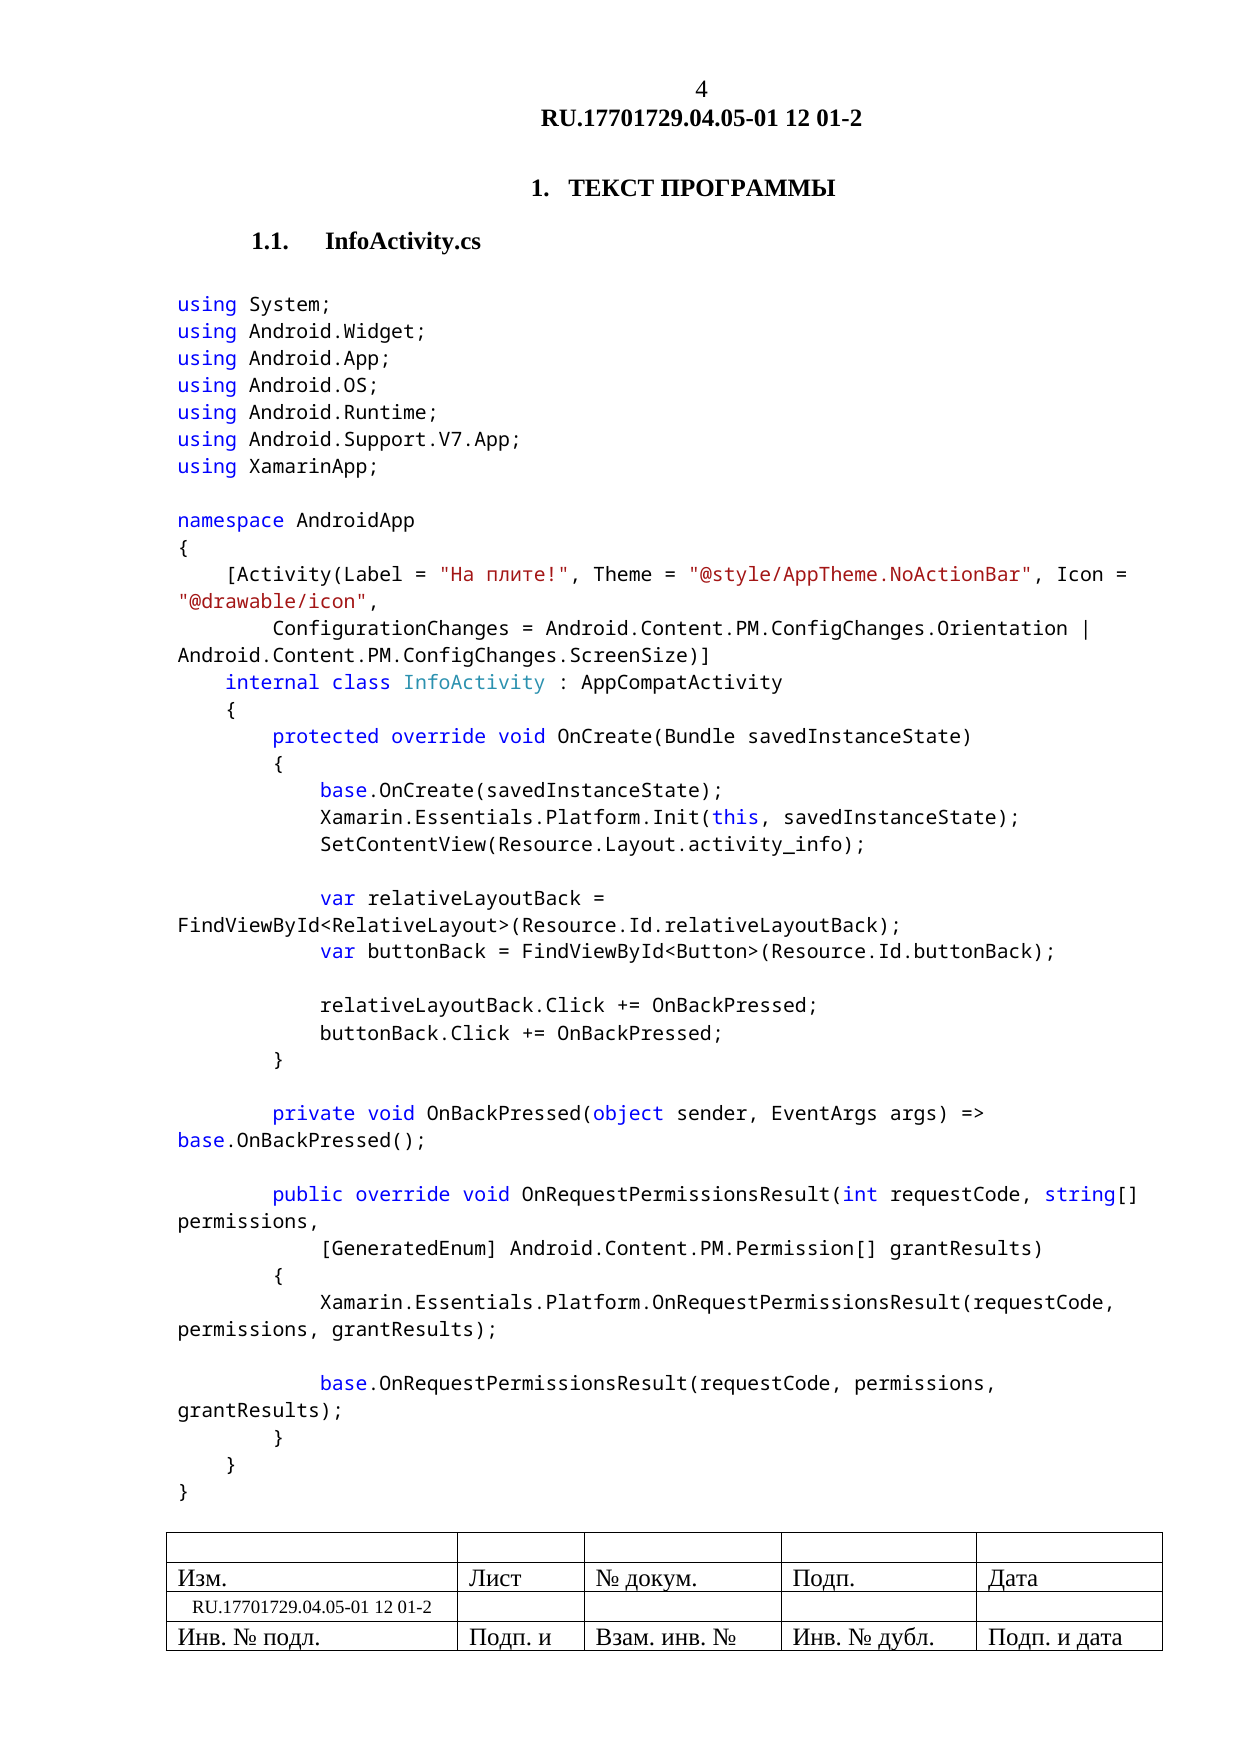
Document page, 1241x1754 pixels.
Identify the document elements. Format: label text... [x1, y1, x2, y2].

text SetContentView(Resource.Layout.activity_info); [177, 830, 1152, 857]
text using Android.App; [177, 344, 1152, 371]
text public override void OnRequestPermissionsResult(int requestCode, string[] permissions, [177, 1181, 1152, 1234]
text private void OnBackPressed(object sender, EventArgs args) => base.OnBackPressed(); [177, 1100, 1152, 1154]
subtitle InfoActivity.cs [251, 226, 1152, 255]
text var relativeLayoutBack = FindViewById<RelativeLayout>(Resource.Id.relativeLayoutBack); [177, 884, 1152, 938]
text using Android.Runtime; [177, 398, 1152, 425]
text base.OnRequestPermissionsResult(requestCode, permissions, grantResults); [177, 1369, 1152, 1423]
text using Android.Widget; [177, 317, 1152, 344]
subtitle ТЕКСТ ПРОГРАММЫ [215, 173, 1152, 201]
text using XamarinApp; [177, 452, 1152, 479]
text [Activity(Label = "На плите!", Theme = "@style/AppTheme.NoActionBar", Icon = "@drawable/icon", [177, 560, 1152, 614]
text [GeneratedEnum] Android.Content.PM.Permission[] grantResults) [177, 1234, 1152, 1262]
text base.OnCreate(savedInstanceState); [177, 776, 1152, 803]
text using System; [177, 290, 1152, 317]
text using Android.OS; [177, 371, 1152, 398]
text } [177, 1477, 1152, 1504]
text using Android.Support.V7.App; [177, 425, 1152, 452]
text Xamarin.Essentials.Platform.Init(this, savedInstanceState); [177, 803, 1152, 830]
text buttonBack.Click += OnBackPressed; [177, 1019, 1152, 1046]
text { [177, 695, 1152, 722]
text } [177, 1423, 1152, 1450]
text { [177, 749, 1152, 776]
text namespace AndroidApp [177, 506, 1152, 533]
text protected override void OnCreate(Bundle savedInstanceState) [177, 722, 1152, 749]
text var buttonBack = FindViewById<Button>(Resource.Id.buttonBack); [177, 938, 1152, 965]
text } [177, 1450, 1152, 1477]
text { [177, 1262, 1152, 1288]
text { [177, 533, 1152, 560]
text internal class InfoActivity : AppCompatActivity [177, 668, 1152, 695]
text } [177, 1046, 1152, 1073]
text relativeLayoutBack.Click += OnBackPressed; [177, 992, 1152, 1019]
text ConfigurationChanges = Android.Content.PM.ConfigChanges.Orientation | Android.Content.PM.ConfigChanges.ScreenSize)] [177, 614, 1152, 668]
text Xamarin.Essentials.Platform.OnRequestPermissionsResult(requestCode, permissions, grantResults); [177, 1288, 1152, 1342]
